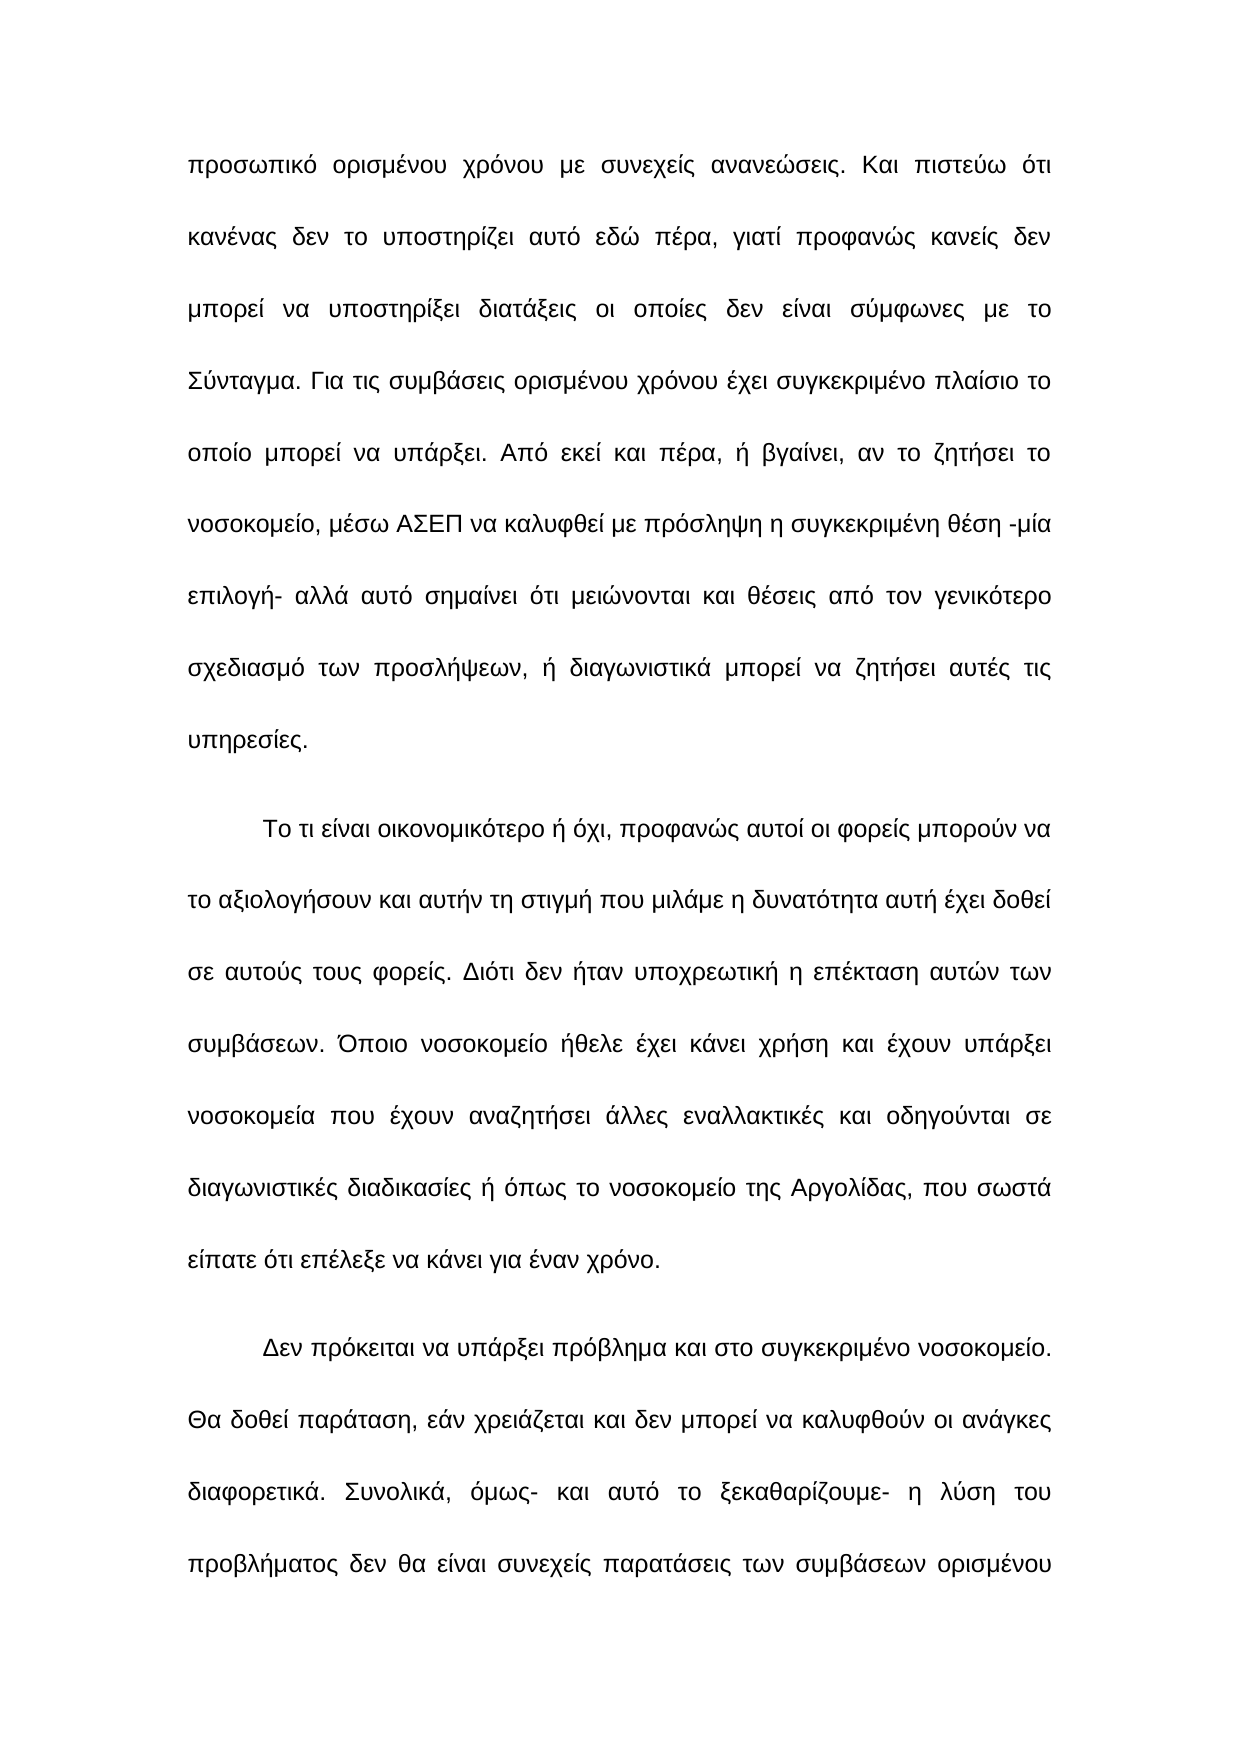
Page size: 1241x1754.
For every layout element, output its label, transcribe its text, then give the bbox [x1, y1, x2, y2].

text Το τι είναι οικονομικότερο ή όχι, προφανώς αυτοί οι φορείς μπορούν να το αξιολογήσουν και αυτήν τη στιγμή που μιλάμε η δυνατότητα αυτή έχει δοθεί σε αυτούς τους φορείς. Διότι δεν ήταν υποχρεωτική η επέκταση αυτών των συμβάσεων. Όποιο νοσοκομείο ήθελε έχει κάνει χρήση και έχουν υπάρξει νοσοκομεία που έχουν αναζητήσει άλλες εναλλακτικές και οδηγούνται σε διαγωνιστικές διαδικασίες ή όπως το νοσοκομείο της Αργολίδας, που σωστά είπατε ότι επέλεξε να κάνει για έναν χρόνο. [187, 813, 1053, 1273]
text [187, 1333, 1053, 1578]
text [187, 150, 1053, 754]
